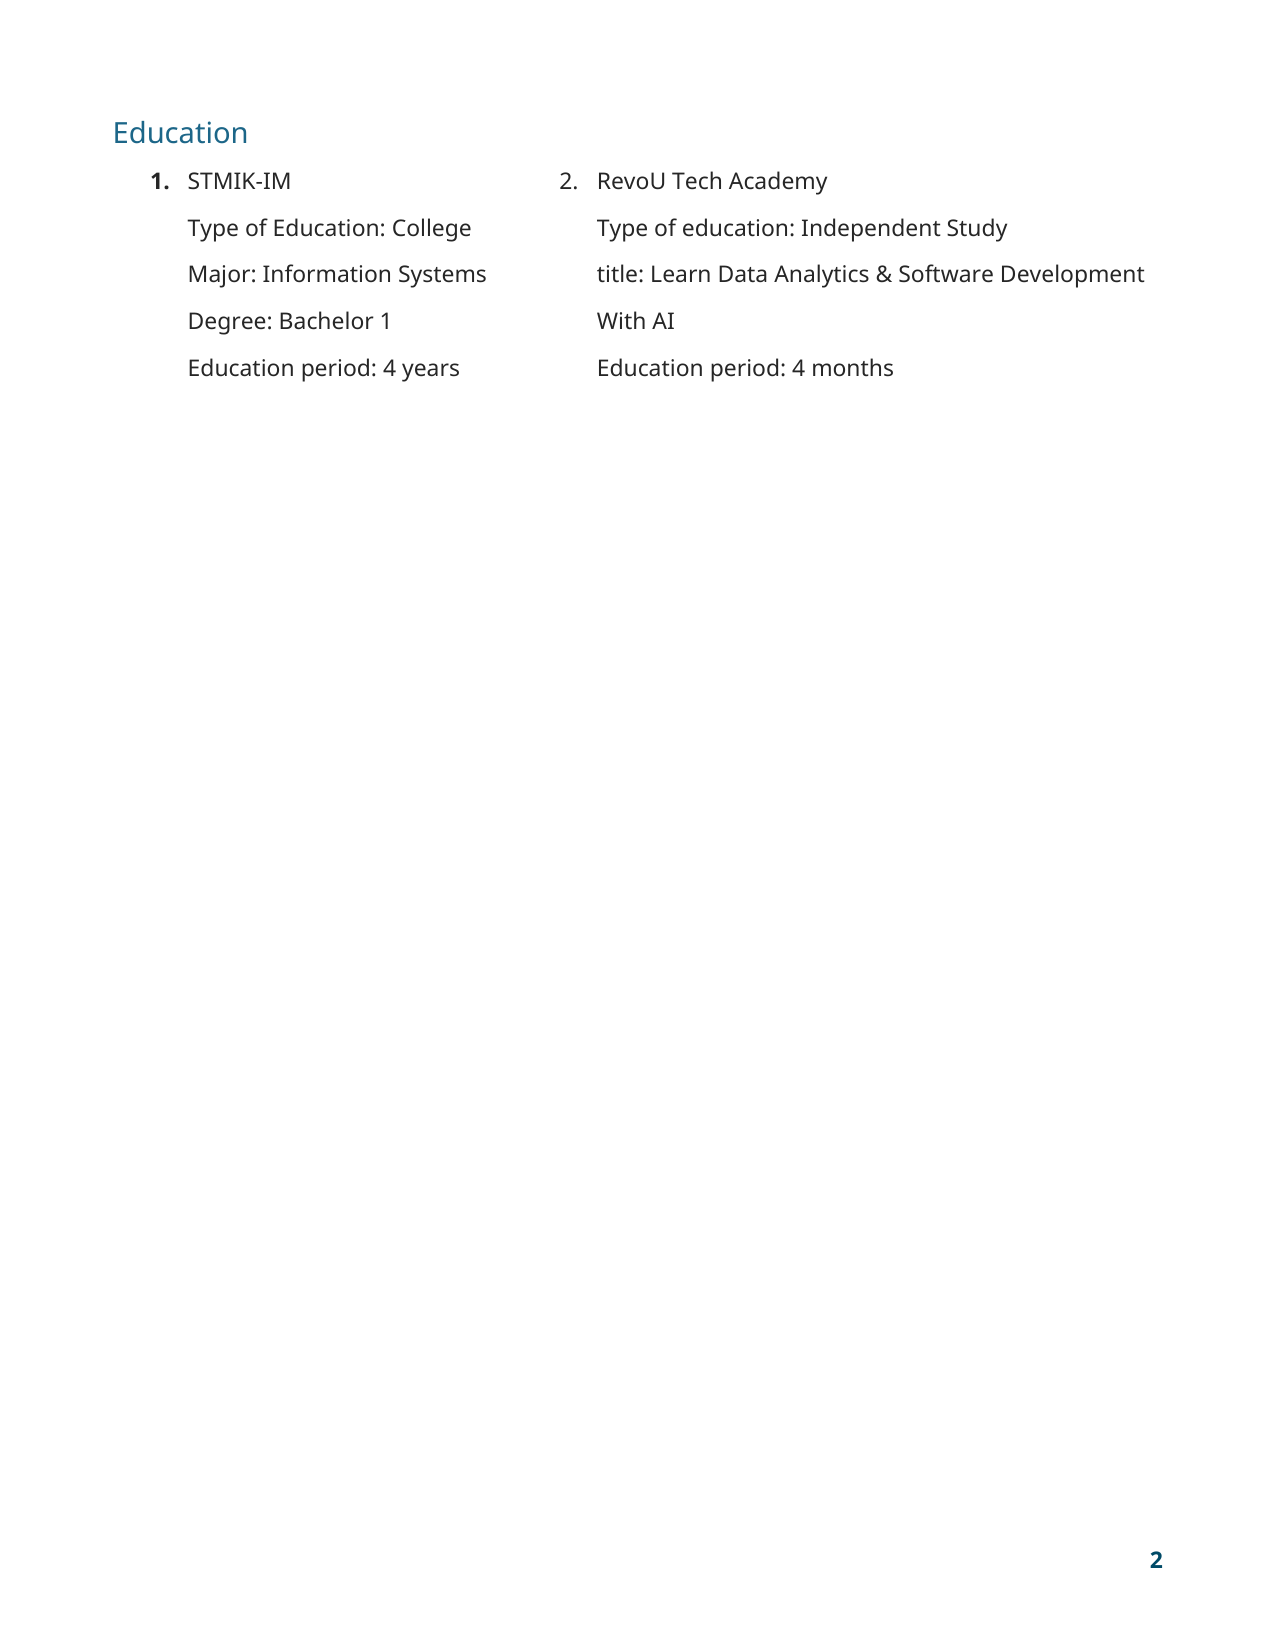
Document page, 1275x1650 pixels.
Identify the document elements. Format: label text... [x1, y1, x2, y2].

table_header RevoU Tech Academy Type of education: Independent Study title: Learn Data Analytics & Software Development With AI Education period: 4 months [522, 165, 1162, 397]
table_header STMIK-IM Type of Education: College Major: Information Systems Degree: Bachelor 1 Education period: 4 years [113, 165, 522, 397]
